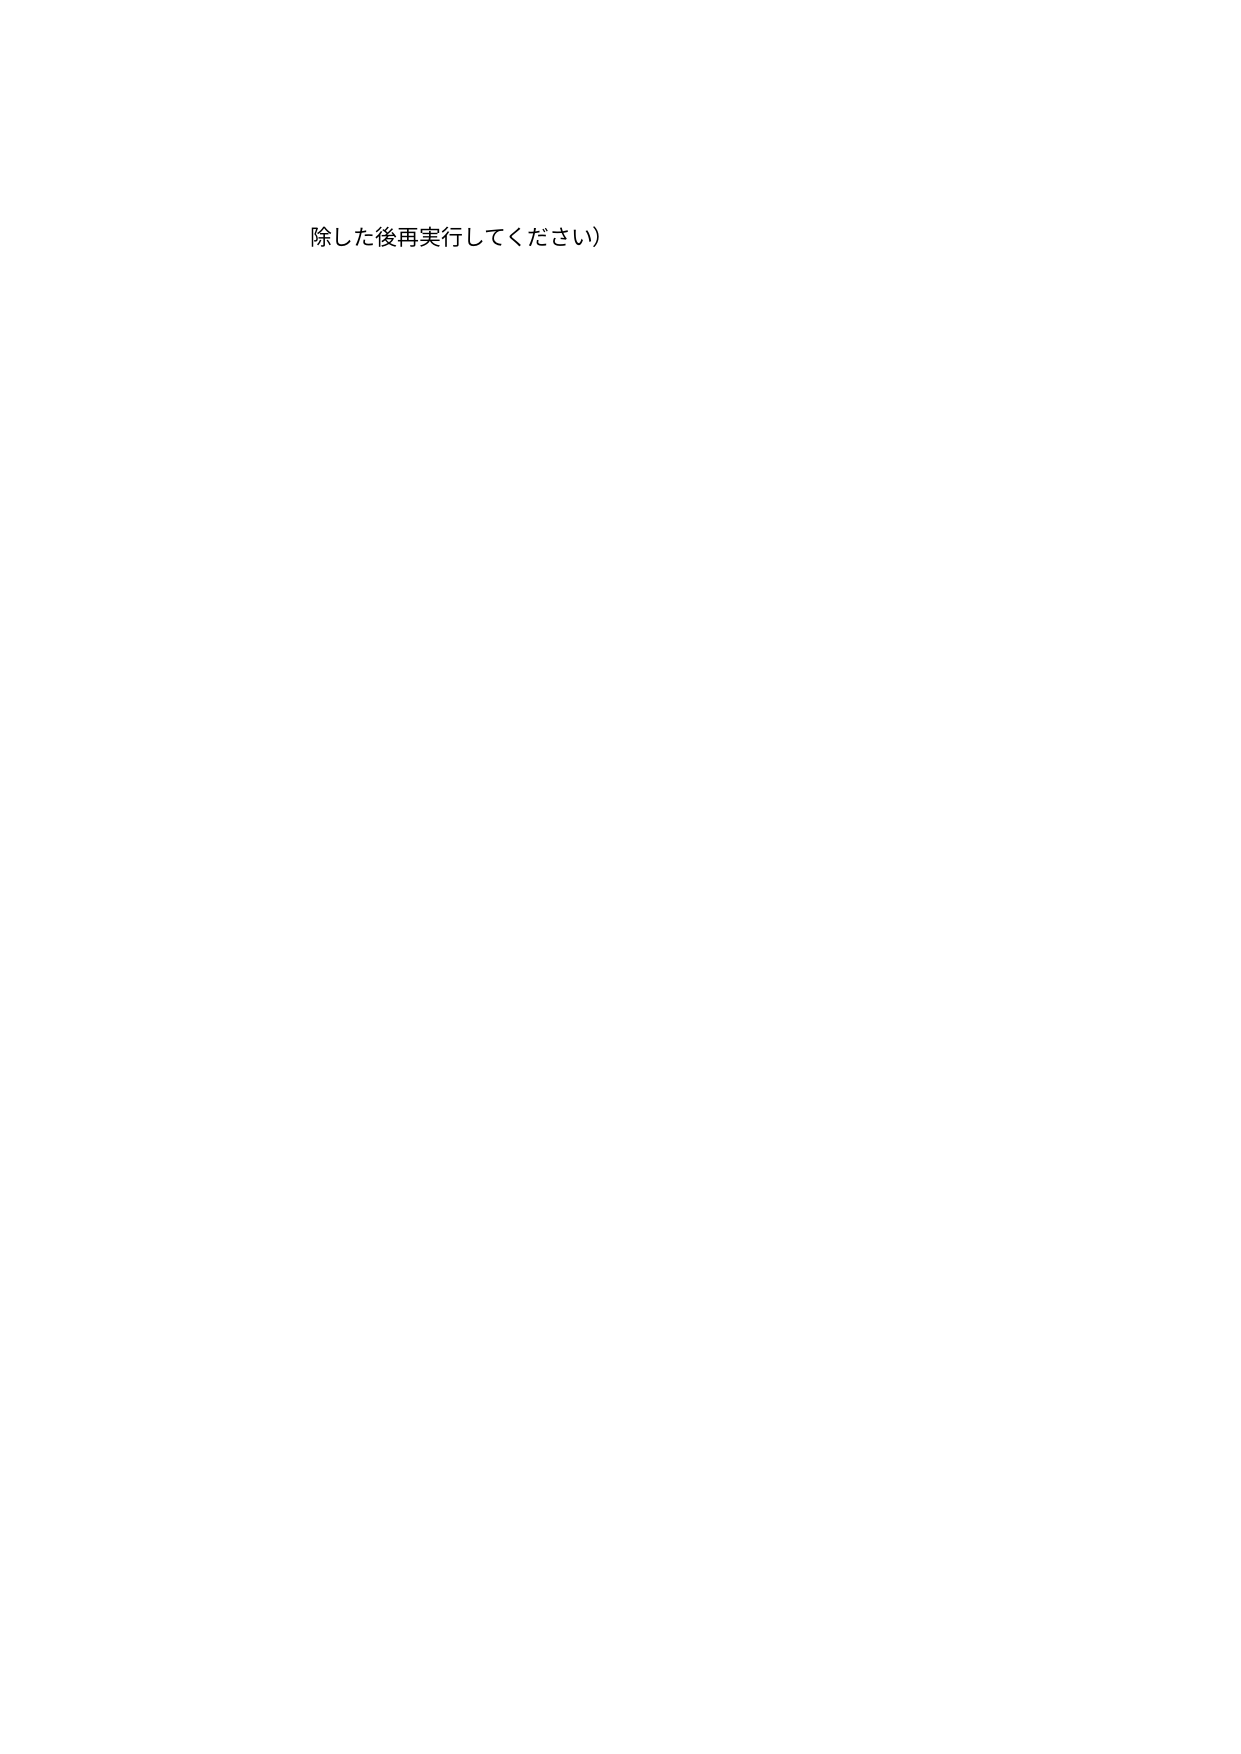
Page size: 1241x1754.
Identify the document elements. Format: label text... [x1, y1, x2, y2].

list CloudFormaiton スタック（途中でエラーで止まりますので、VPCを手で削除した後再実行してください） [265, 217, 1063, 254]
